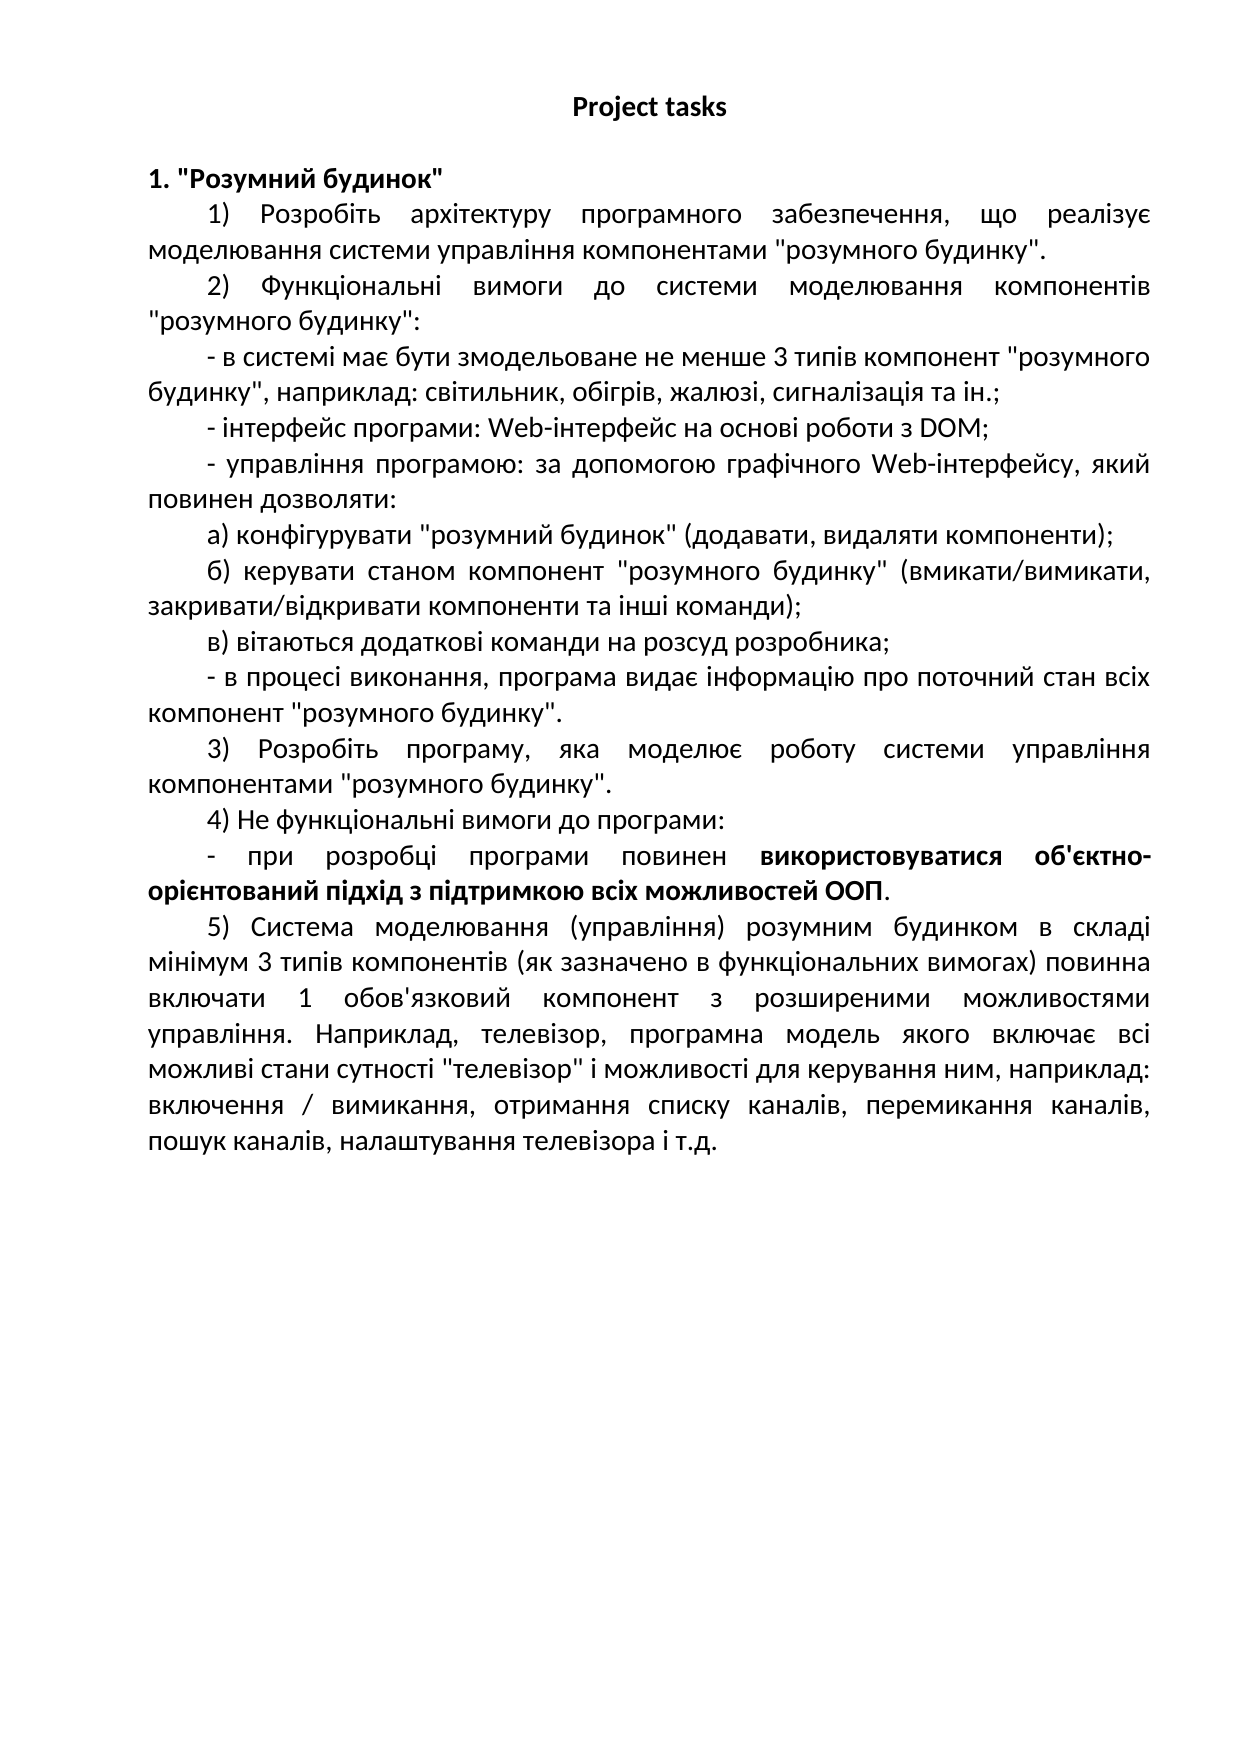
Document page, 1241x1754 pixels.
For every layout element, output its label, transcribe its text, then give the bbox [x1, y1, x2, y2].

text 2) Функціональні вимоги до системи моделювання компонентів "розумного будинку": [148, 267, 1152, 338]
text Project tasks [148, 88, 1152, 124]
text 1. "Розумний будинок" [148, 160, 1152, 195]
text - інтерфейс програми: Web-інтерфейс на основі роботи з DOM; [148, 409, 1152, 445]
text - в процесі виконання, програма видає інформацію про поточний стан всіх компонент "розумного будинку". [148, 658, 1152, 730]
text - управління програмою: за допомогою графічного Web-інтерфейсу, який повинен дозволяти: [148, 445, 1152, 516]
text 5) Система моделювання (управління) розумним будинком в складі мінімум 3 типів компонентів (як зазначено в функціональних вимогах) повинна включати 1 обов'язковий компонент з розширеними можливостями управління. Наприклад, телевізор, програмна модель якого включає всі можливі стани сутності "телевізор" і можливості для керування ним, наприклад: включення / вимикання, отримання списку каналів, перемикання каналів, пошук каналів, налаштування телевізора і т.д. [148, 908, 1152, 1157]
text - в системі має бути змодельоване не менше 3 типів компонент "розумного будинку", наприклад: світильник, обігрів, жалюзі, сигналізація та ін.; [148, 338, 1152, 409]
text - при розробці програми повинен використовуватися об'єктно-орієнтований підхід з підтримкою всіх можливостей ООП. [148, 837, 1152, 908]
text 4) Не функціональні вимоги до програми: [148, 801, 1152, 837]
text б) керувати станом компонент "розумного будинку" (вмикати/вимикати, закривати/відкривати компоненти та інші команди); [148, 552, 1152, 623]
text 3) Розробіть програму, яка моделює роботу системи управління компонентами "розумного будинку". [148, 730, 1152, 801]
text а) конфігурувати "розумний будинок" (додавати, видаляти компоненти); [148, 516, 1152, 552]
text 1) Розробіть архітектуру програмного забезпечення, що реалізує моделювання системи управління компонентами "розумного будинку". [148, 195, 1152, 267]
text в) вітаються додаткові команди на розсуд розробника; [148, 623, 1152, 658]
